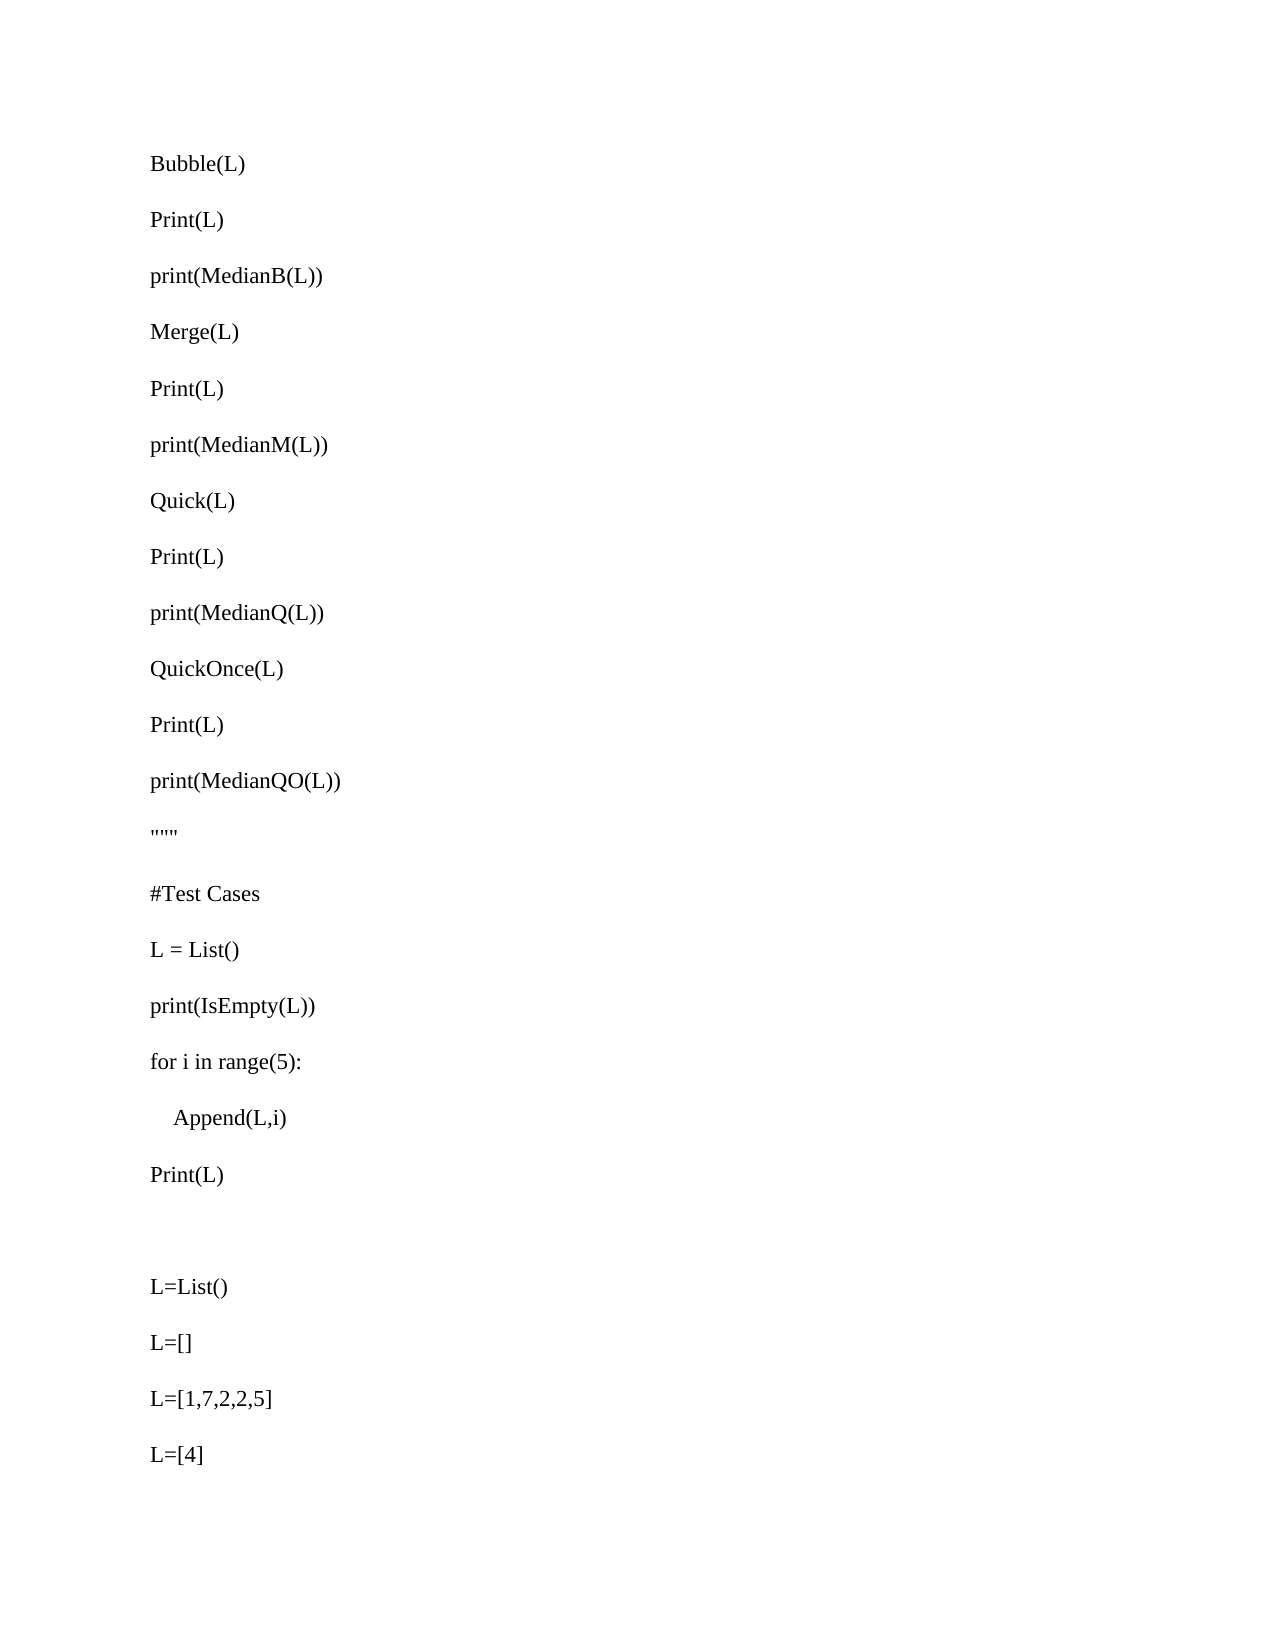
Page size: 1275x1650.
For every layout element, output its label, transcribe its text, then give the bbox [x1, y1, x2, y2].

text L=[4] [150, 1441, 1125, 1468]
text Print(L) [150, 543, 1125, 569]
text Print(L) [150, 206, 1125, 232]
text Print(L) [150, 374, 1125, 401]
text Bubble(L) [150, 150, 1125, 176]
text Print(L) [150, 711, 1125, 738]
text print(MedianQ(L)) [150, 599, 1125, 626]
text print(MedianB(L)) [150, 262, 1125, 289]
text print(MedianM(L)) [150, 431, 1125, 457]
text L=[1,7,2,2,5] [150, 1385, 1125, 1412]
text #Test Cases [150, 880, 1125, 906]
text Merge(L) [150, 318, 1125, 345]
text Print(L) [150, 1161, 1125, 1187]
text """ [150, 824, 1125, 850]
text print(IsEmpty(L)) [150, 992, 1125, 1018]
text L=List() [150, 1273, 1125, 1299]
text print(MedianQO(L)) [150, 768, 1125, 794]
text for i in range(5): [150, 1048, 1125, 1075]
text Append(L,i) [150, 1104, 1125, 1131]
text QuickOnce(L) [150, 655, 1125, 682]
text L=[] [150, 1329, 1125, 1355]
text Quick(L) [150, 487, 1125, 513]
text L = List() [150, 936, 1125, 962]
